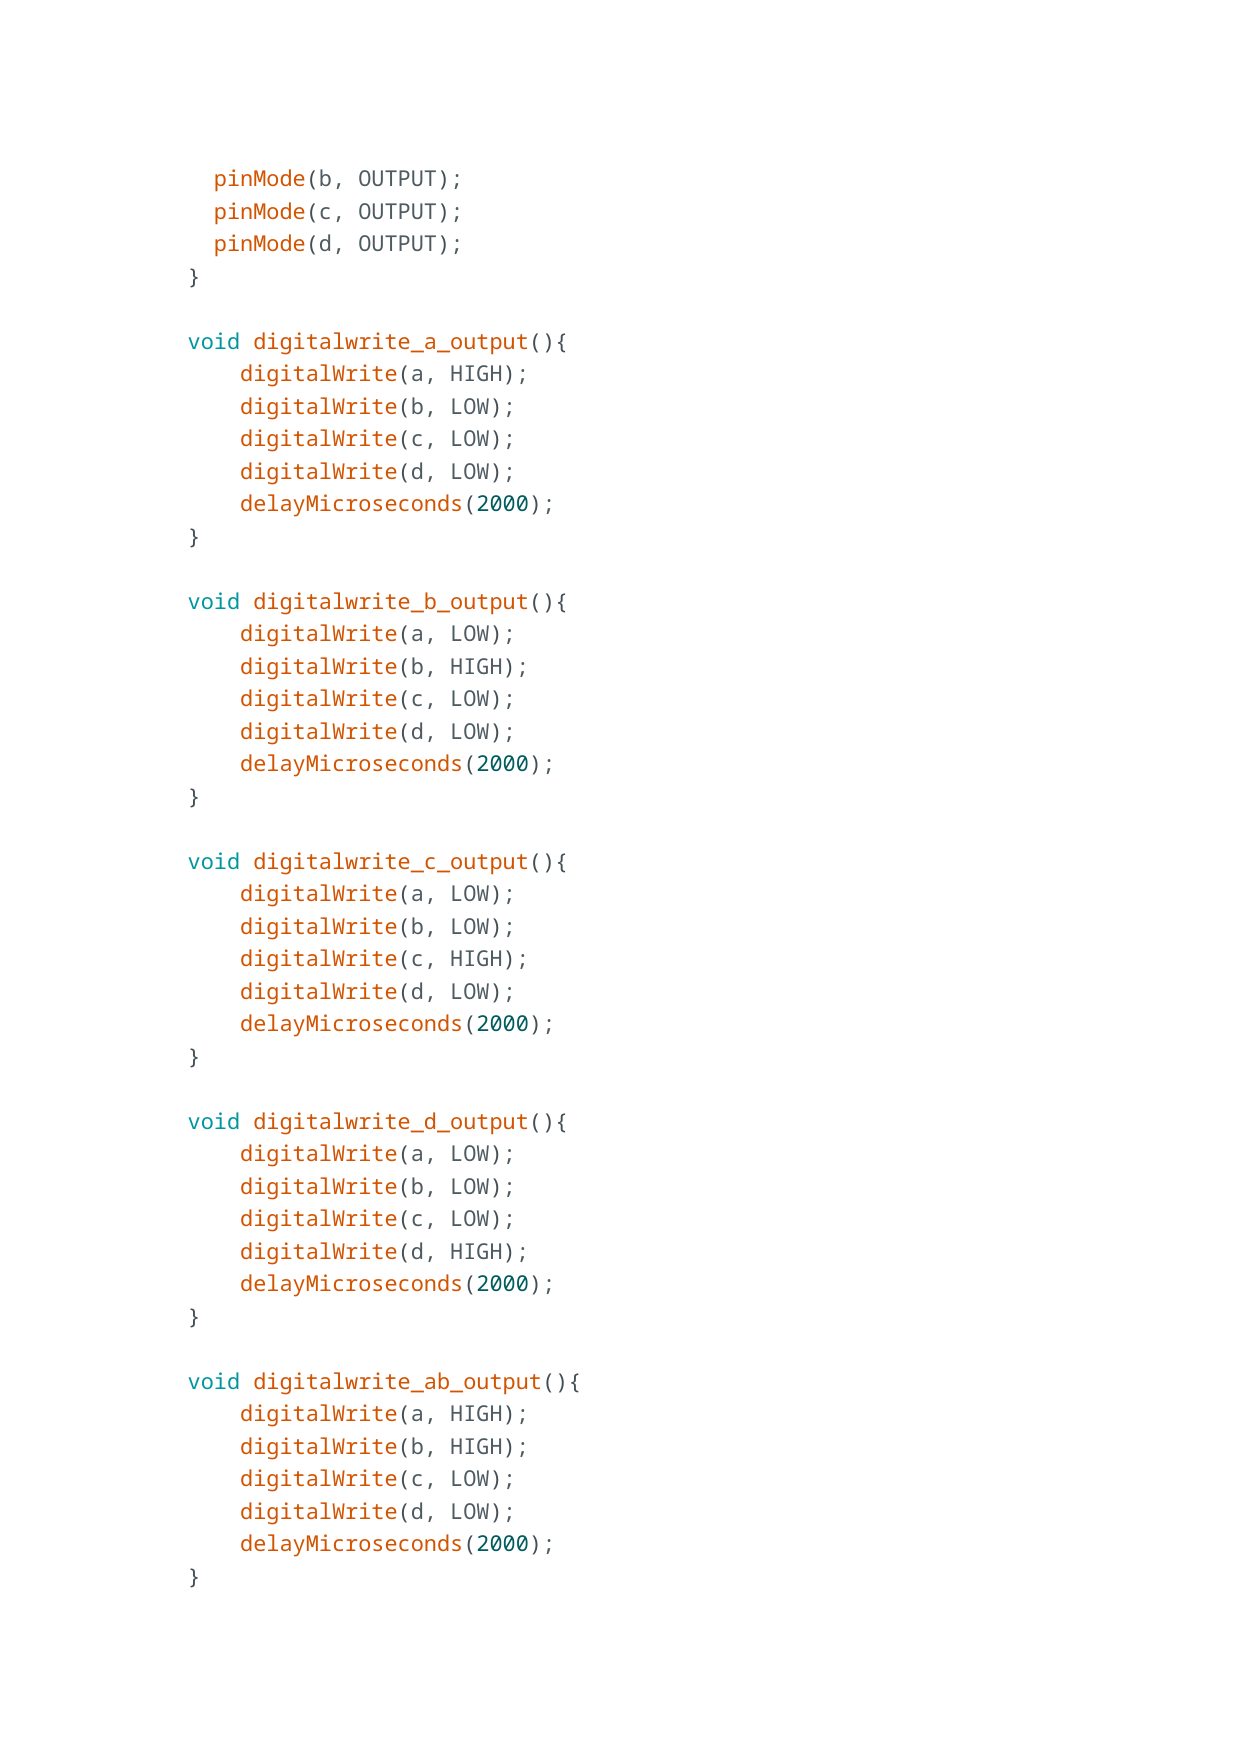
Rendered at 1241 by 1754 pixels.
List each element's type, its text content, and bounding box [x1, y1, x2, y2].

text void digitalwrite_d_output(){ [187, 1104, 1053, 1137]
text digitalWrite(a, HIGH); [187, 1397, 1053, 1429]
text digitalWrite(c, LOW); [187, 422, 1053, 454]
text } [187, 1559, 1053, 1592]
text } [187, 259, 1053, 292]
text digitalWrite(a, LOW); [187, 1137, 1053, 1169]
text digitalWrite(d, LOW); [187, 974, 1053, 1007]
text } [187, 779, 1053, 812]
text delayMicroseconds(2000); [187, 1527, 1053, 1559]
text void digitalwrite_ab_output(){ [187, 1364, 1053, 1397]
text digitalWrite(a, HIGH); [187, 357, 1053, 389]
text void digitalwrite_a_output(){ [187, 324, 1053, 357]
text digitalWrite(d, LOW); [187, 1494, 1053, 1527]
text delayMicroseconds(2000); [187, 1007, 1053, 1039]
text } [187, 1039, 1053, 1072]
text void digitalwrite_b_output(){ [187, 584, 1053, 617]
text digitalWrite(d, HIGH); [187, 1234, 1053, 1267]
text delayMicroseconds(2000); [187, 487, 1053, 519]
text digitalWrite(b, LOW); [187, 909, 1053, 942]
text pinMode(b, OUTPUT); [187, 162, 1053, 194]
text digitalWrite(c, LOW); [187, 682, 1053, 714]
text digitalWrite(b, LOW); [187, 389, 1053, 422]
text pinMode(c, OUTPUT); [187, 194, 1053, 227]
text } [187, 1299, 1053, 1332]
text digitalWrite(d, LOW); [187, 454, 1053, 487]
text digitalWrite(b, LOW); [187, 1169, 1053, 1202]
text digitalWrite(b, HIGH); [187, 649, 1053, 682]
text digitalWrite(c, LOW); [187, 1462, 1053, 1494]
text digitalWrite(b, HIGH); [187, 1429, 1053, 1462]
text void digitalwrite_c_output(){ [187, 844, 1053, 877]
text delayMicroseconds(2000); [187, 747, 1053, 779]
text digitalWrite(c, HIGH); [187, 942, 1053, 974]
text digitalWrite(a, LOW); [187, 617, 1053, 649]
text } [187, 519, 1053, 552]
text pinMode(d, OUTPUT); [187, 227, 1053, 259]
text digitalWrite(c, LOW); [187, 1202, 1053, 1234]
text digitalWrite(a, LOW); [187, 877, 1053, 909]
text digitalWrite(d, LOW); [187, 714, 1053, 747]
text delayMicroseconds(2000); [187, 1267, 1053, 1299]
